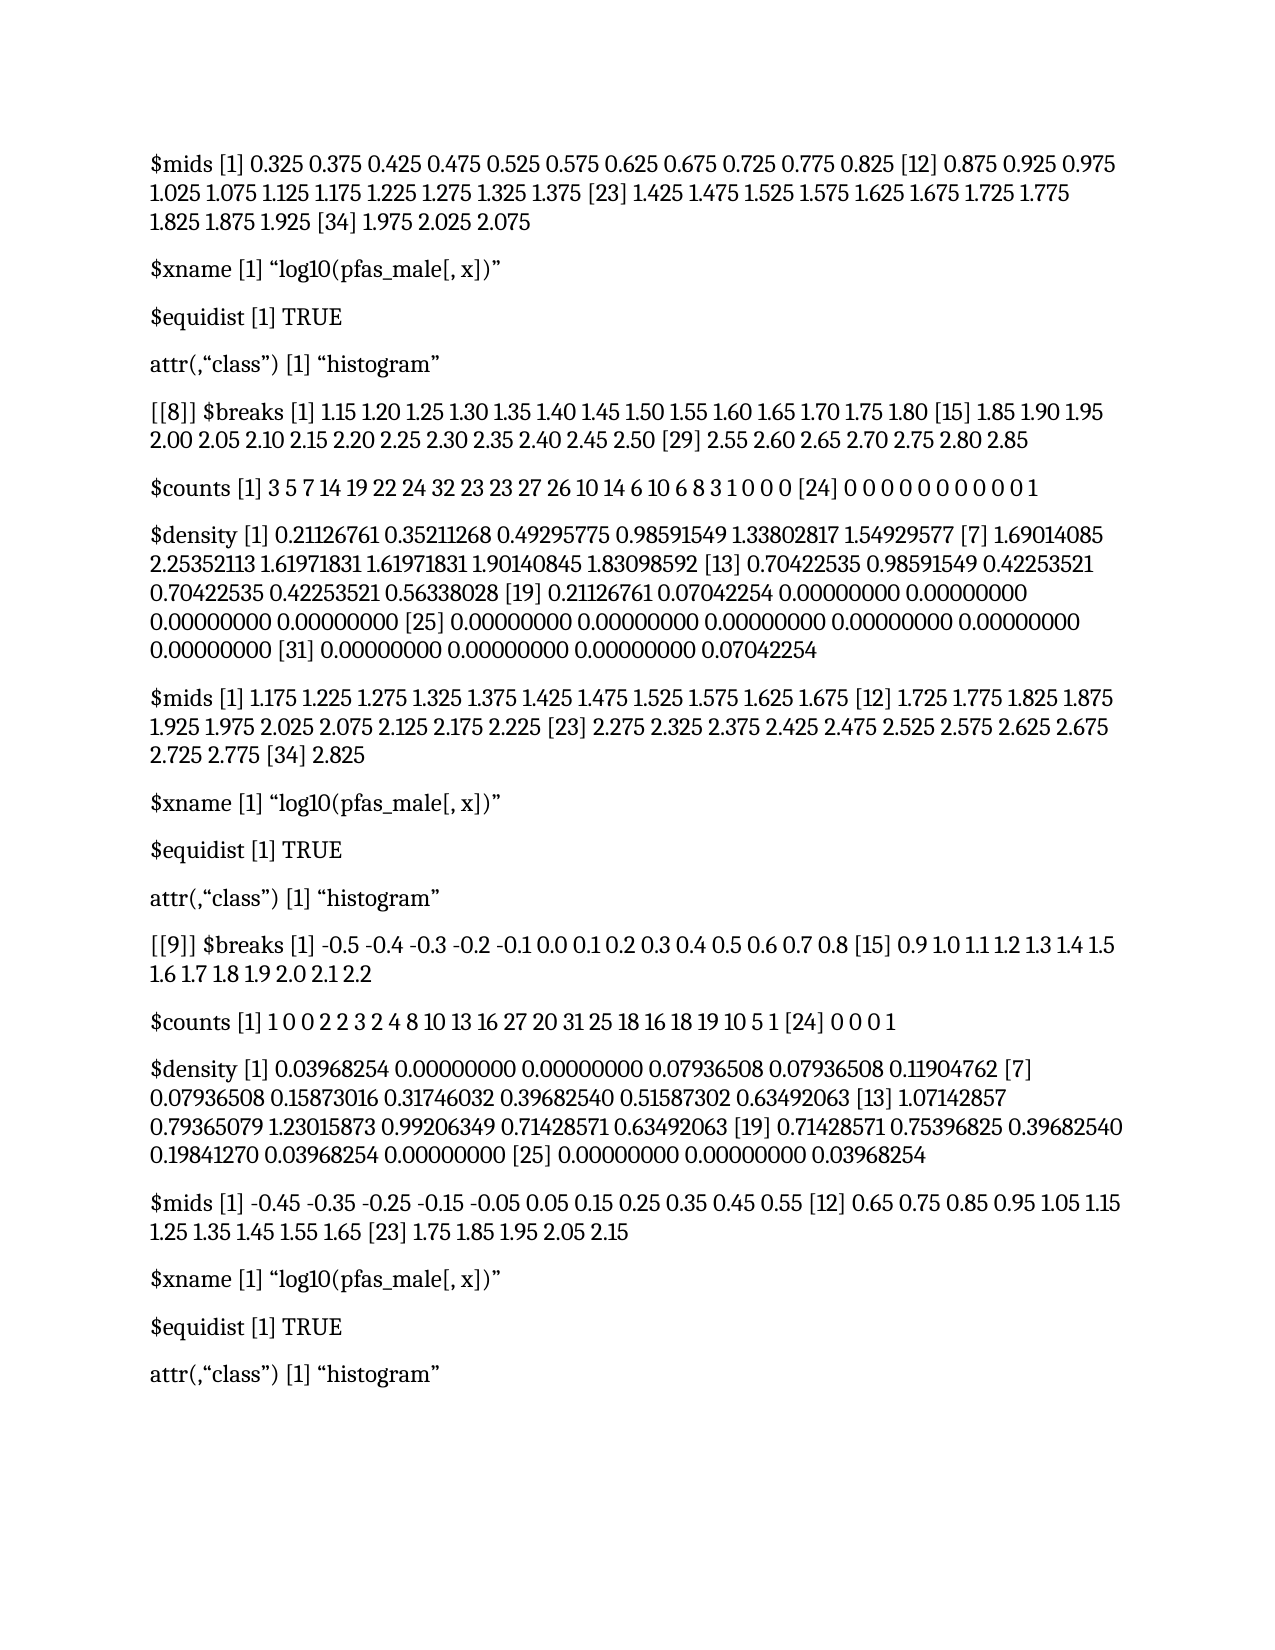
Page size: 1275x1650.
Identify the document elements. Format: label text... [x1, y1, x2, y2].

text [[9]] $breaks [1] -0.5 -0.4 -0.3 -0.2 -0.1 0.0 0.1 0.2 0.3 0.4 0.5 0.6 0.7 0.8 [15] 0.9 1.0 1.1 1.2 1.3 1.4 1.5 1.6 1.7 1.8 1.9 2.0 2.1 2.2 [150, 931, 1125, 989]
text $mids [1] 1.175 1.225 1.275 1.325 1.375 1.425 1.475 1.525 1.575 1.625 1.675 [12] 1.725 1.775 1.825 1.875 1.925 1.975 2.025 2.075 2.125 2.175 2.225 [23] 2.275 2.325 2.375 2.425 2.475 2.525 2.575 2.625 2.675 2.725 2.775 [34] 2.825 [150, 684, 1125, 770]
text [[8]] $breaks [1] 1.15 1.20 1.25 1.30 1.35 1.40 1.45 1.50 1.55 1.60 1.65 1.70 1.75 1.80 [15] 1.85 1.90 1.95 2.00 2.05 2.10 2.15 2.20 2.25 2.30 2.35 2.40 2.45 2.50 [29] 2.55 2.60 2.65 2.70 2.75 2.80 2.85 [150, 397, 1125, 455]
text attr(,“class”) [1] “histogram” [150, 1360, 1125, 1389]
text $counts [1] 3 5 7 14 19 22 24 32 23 23 27 26 10 14 6 10 6 8 3 1 0 0 0 [24] 0 0 0 0 0 0 0 0 0 0 1 [150, 474, 1125, 502]
text $equidist [1] TRUE [150, 302, 1125, 331]
text $counts [1] 1 0 0 2 2 3 2 4 8 10 13 16 27 20 31 25 18 16 18 19 10 5 1 [24] 0 0 0 1 [150, 1007, 1125, 1036]
text $mids [1] -0.45 -0.35 -0.25 -0.15 -0.05 0.05 0.15 0.25 0.35 0.45 0.55 [12] 0.65 0.75 0.85 0.95 1.05 1.15 1.25 1.35 1.45 1.55 1.65 [23] 1.75 1.85 1.95 2.05 2.15 [150, 1189, 1125, 1246]
text $equidist [1] TRUE [150, 836, 1125, 865]
text $density [1] 0.21126761 0.35211268 0.49295775 0.98591549 1.33802817 1.54929577 [7] 1.69014085 2.25352113 1.61971831 1.61971831 1.90140845 1.83098592 [13] 0.70422535 0.98591549 0.42253521 0.70422535 0.42253521 0.56338028 [19] 0.21126761 0.07042254 0.00000000 0.00000000 0.00000000 0.00000000 [25] 0.00000000 0.00000000 0.00000000 0.00000000 0.00000000 0.00000000 [31] 0.00000000 0.00000000 0.00000000 0.07042254 [150, 521, 1125, 665]
text attr(,“class”) [1] “histogram” [150, 884, 1125, 912]
text $mids [1] 0.325 0.375 0.425 0.475 0.525 0.575 0.625 0.675 0.725 0.775 0.825 [12] 0.875 0.925 0.975 1.025 1.075 1.125 1.175 1.225 1.275 1.325 1.375 [23] 1.425 1.475 1.525 1.575 1.625 1.675 1.725 1.775 1.825 1.875 1.925 [34] 1.975 2.025 2.075 [150, 150, 1125, 236]
text $xname [1] “log10(pfas_male[, x])” [150, 789, 1125, 817]
text $xname [1] “log10(pfas_male[, x])” [150, 255, 1125, 284]
text $xname [1] “log10(pfas_male[, x])” [150, 1265, 1125, 1294]
text $equidist [1] TRUE [150, 1312, 1125, 1341]
text $density [1] 0.03968254 0.00000000 0.00000000 0.07936508 0.07936508 0.11904762 [7] 0.07936508 0.15873016 0.31746032 0.39682540 0.51587302 0.63492063 [13] 1.07142857 0.79365079 1.23015873 0.99206349 0.71428571 0.63492063 [19] 0.71428571 0.75396825 0.39682540 0.19841270 0.03968254 0.00000000 [25] 0.00000000 0.00000000 0.03968254 [150, 1055, 1125, 1170]
text attr(,“class”) [1] “histogram” [150, 350, 1125, 379]
